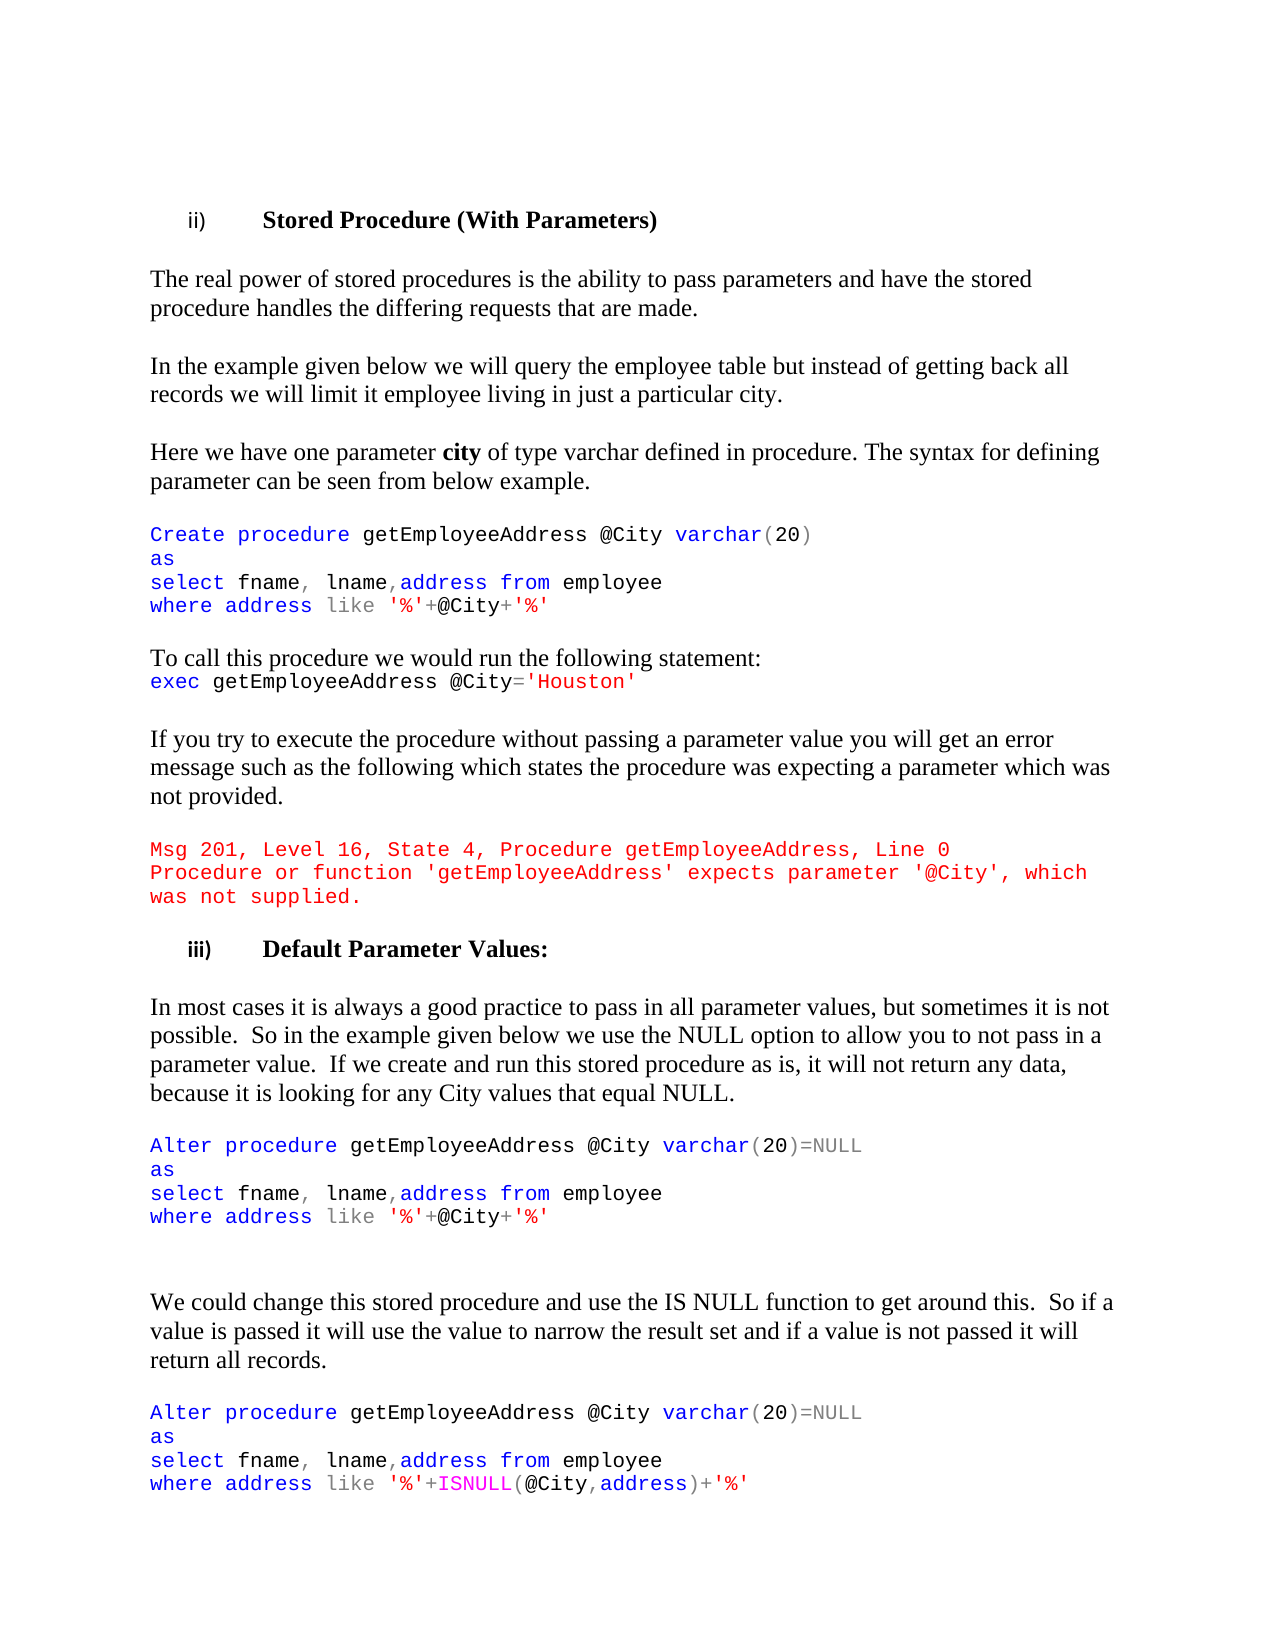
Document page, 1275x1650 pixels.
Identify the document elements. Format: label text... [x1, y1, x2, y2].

text In most cases it is always a good practice to pass in all parameter values, but sometimes it is not possible. So in the example given below we use the NULL option to allow you to not pass in a parameter value. If we create and run this stored procedure as is, it will not return any data, because it is looking for any City values that equal NULL. [735, 992, 1125, 1107]
text as [150, 548, 1125, 572]
text Alter procedure getEmployeeAddress @City varchar(20)=NULL [150, 1402, 1125, 1426]
text where address like '%'+ISNULL(@City,address)+'%' [150, 1473, 1125, 1497]
text select fname, lname,address from employee [150, 572, 1125, 595]
text as [150, 1426, 1125, 1450]
list Default Parameter Values: [187, 934, 1125, 963]
text Here we have one parameter city of type varchar defined in procedure. The syntax for defining parameter can be seen from below example. [591, 437, 1125, 494]
text Alter procedure getEmployeeAddress @City varchar(20)=NULL [150, 1135, 1125, 1159]
text If you try to execute the procedure without passing a parameter value you will get an error message such as the following which states the procedure was expecting a parameter which was not provided. [150, 724, 1125, 810]
text Procedure or function 'getEmployeeAddress' expects parameter '@City', which was not supplied. [150, 862, 1125, 910]
text We could change this stored procedure and use the IS NULL function to get around this. So if a value is passed it will use the value to narrow the result set and if a value is not passed it will return all records. [150, 1287, 1125, 1374]
text Create procedure getEmployeeAddress @City varchar(20) [150, 524, 1125, 548]
text To call this procedure we would run the following statement: [150, 643, 1125, 671]
list Stored Procedure (With Parameters) [187, 205, 1125, 235]
text select fname, lname,address from employee [150, 1183, 1125, 1206]
text Msg 201, Level 16, State 4, Procedure getEmployeeAddress, Line 0 [150, 839, 1125, 862]
text exec getEmployeeAddress @City='Houston' [150, 671, 1125, 695]
text where address like '%'+@City+'%' [150, 595, 1125, 619]
text where address like '%'+@City+'%' [150, 1206, 1125, 1230]
text In the example given below we will query the employee table but instead of getting back all records we will limit it employee living in just a particular city. [150, 351, 1125, 408]
text as [150, 1159, 1125, 1183]
text The real power of stored procedures is the ability to pass parameters and have the stored procedure handles the differing requests that are made. [150, 264, 1125, 322]
text select fname, lname,address from employee [150, 1450, 1125, 1473]
